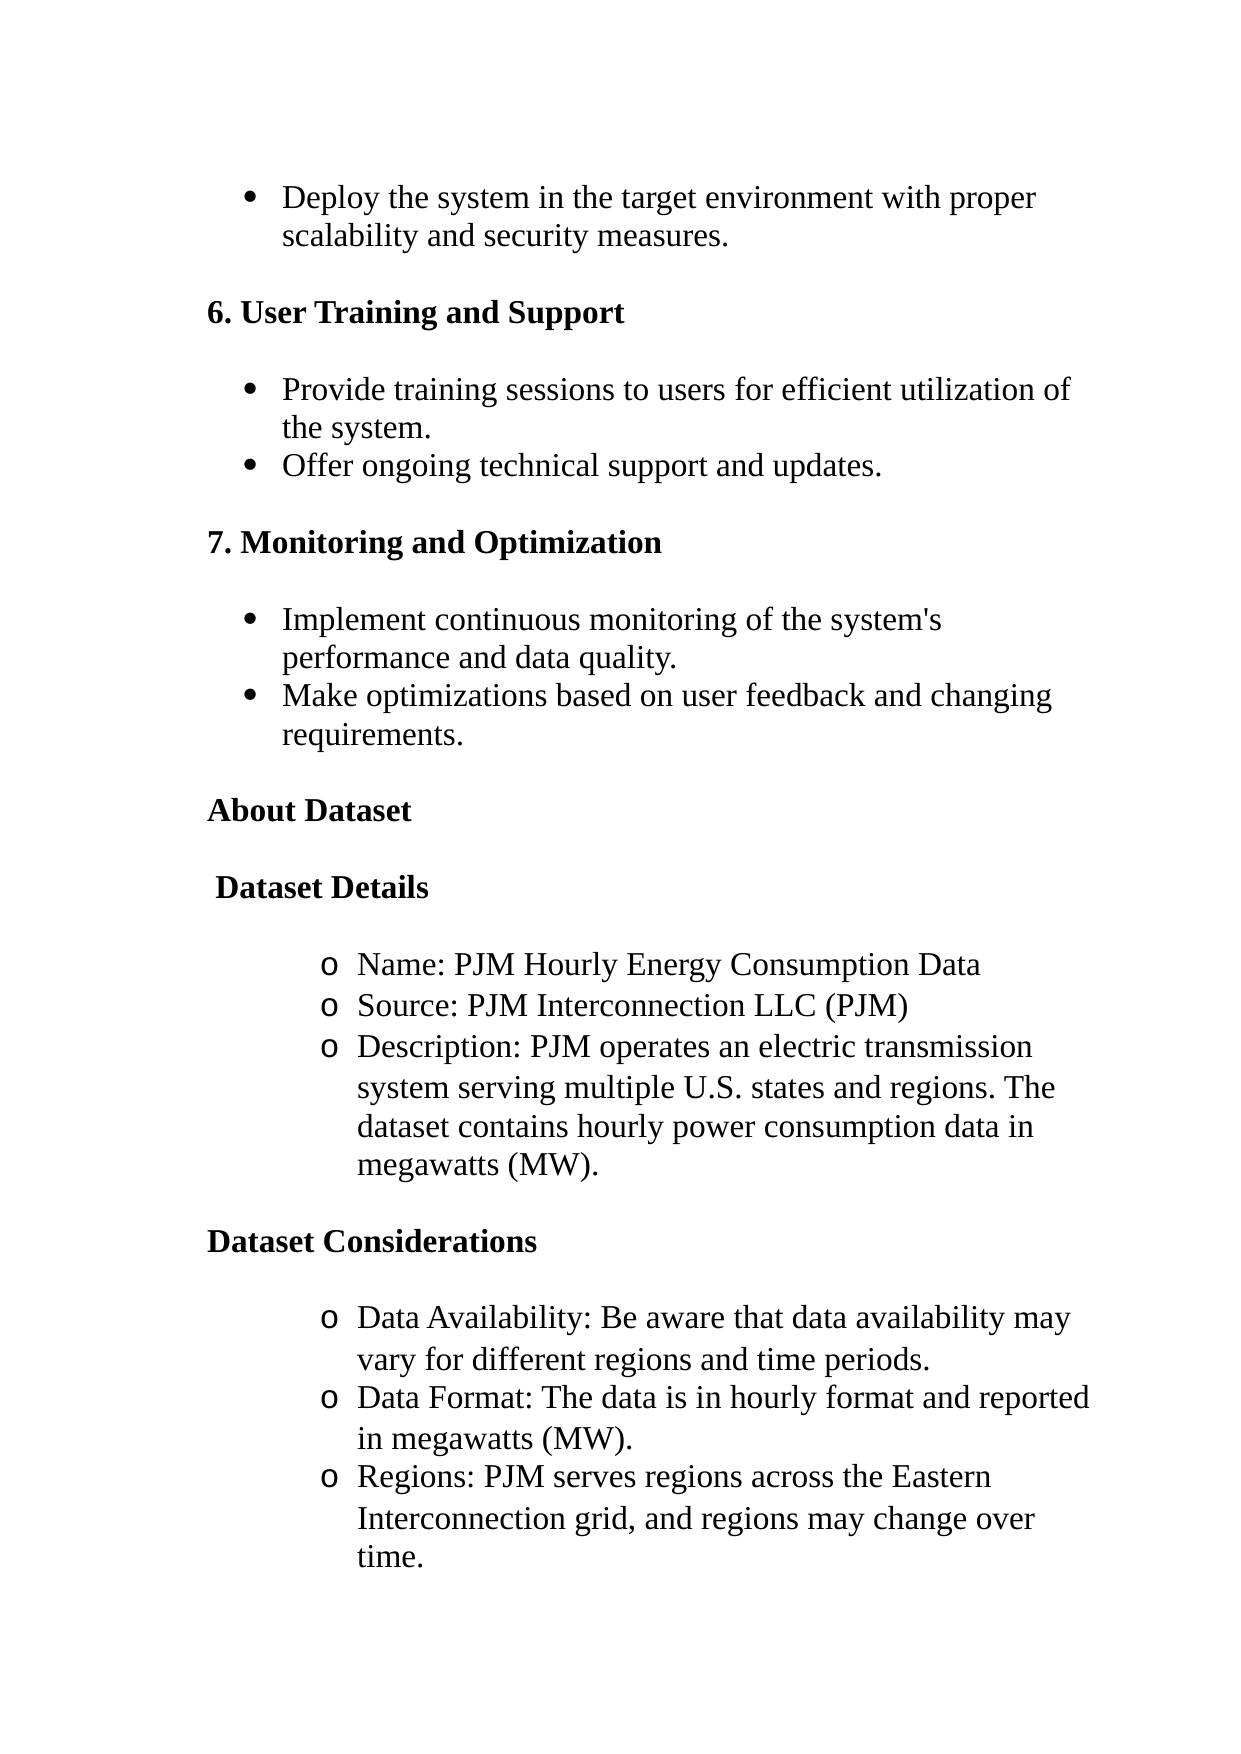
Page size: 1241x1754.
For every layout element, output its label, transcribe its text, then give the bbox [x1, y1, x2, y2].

list Provide training sessions to users for efficient utilization of the system. [244, 369, 1092, 446]
list Data Format: The data is in hourly format and reported in megawatts (MW). [319, 1377, 1092, 1457]
list Description: PJM operates an electric transmission system serving multiple U.S. states and regions. The dataset contains hourly power consumption data in megawatts (MW). [319, 1026, 1092, 1183]
text Dataset Considerations [207, 1221, 1092, 1259]
list Source: PJM Interconnection LLC (PJM) [319, 985, 1092, 1026]
text Dataset Details [207, 867, 1092, 906]
list Make optimizations based on user feedback and changing requirements. [244, 676, 1092, 752]
list Regions: PJM serves regions across the Eastern Interconnection grid, and regions may change over time. [319, 1457, 1092, 1575]
text About Dataset [207, 791, 1092, 829]
list Implement continuous monitoring of the system's performance and data quality. [244, 599, 1092, 676]
list Deploy the system in the target environment with proper scalability and security measures. [244, 177, 1092, 254]
text 7. Monitoring and Optimization [207, 522, 1092, 561]
list Offer ongoing technical support and updates. [244, 446, 1092, 484]
text 6. User Training and Support [207, 292, 1092, 331]
list Data Availability: Be aware that data availability may vary for different regions and time periods. [319, 1298, 1092, 1377]
list Name: PJM Hourly Energy Consumption Data [319, 944, 1092, 985]
